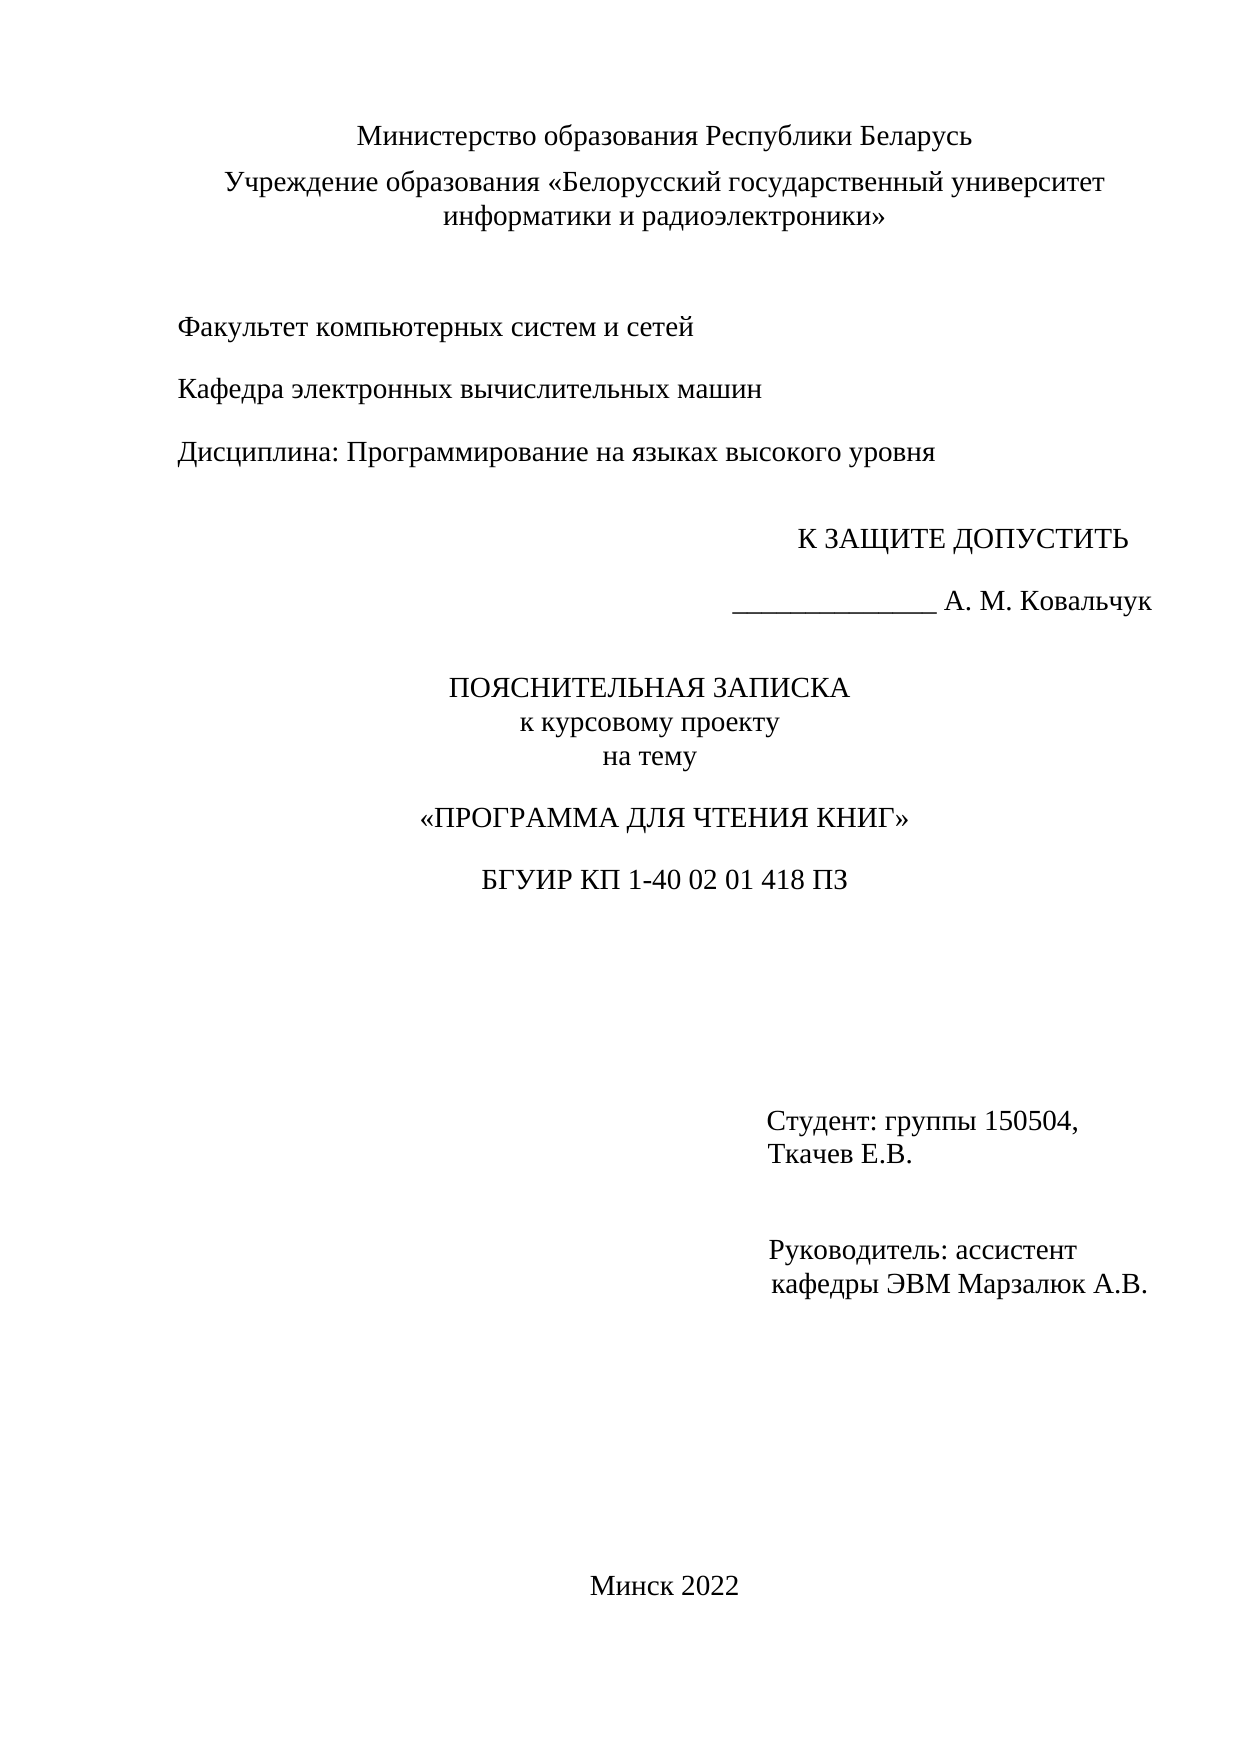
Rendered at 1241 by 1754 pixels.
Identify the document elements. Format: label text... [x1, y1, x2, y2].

text Факультет компьютерных систем и сетей [177, 309, 1152, 343]
text к курсовому проекту [148, 704, 1152, 738]
text БГУИР КП 1-40 02 01 418 ПЗ [805, 862, 1152, 896]
text Кафедра электронных вычислительных машин [177, 371, 1152, 405]
text Студент: группы 150504, [620, 1103, 1152, 1136]
text БГУИР КП 1-40 02 01 418 ПЗ [177, 862, 761, 896]
text «ПРОГРАММА ДЛЯ ЧТЕНИЯ КНИГ» [177, 800, 1152, 833]
text на тему [148, 738, 1152, 771]
text кафедры ЭВМ Марзалюк А.В. [693, 1266, 1152, 1299]
text ПОЯСНИТЕЛЬНАЯ ЗАПИСКА [148, 671, 1152, 704]
text Руководитель: ассистент [177, 1232, 1152, 1266]
text Минск 2022 [177, 1568, 1152, 1601]
text Дисциплина: Программирование на языках высокого уровня [177, 434, 1152, 467]
text Министерство образования Республики Беларусь [177, 118, 1152, 152]
text ______________ А. М. Ковальчук [369, 583, 1152, 617]
text К ЗАЩИТЕ ДОПУСТИТЬ [797, 521, 1152, 554]
text Учреждение образования «Белорусский государственный университет информатики и радиоэлектроники» [177, 164, 1152, 231]
text Ткачев Е.В. [693, 1136, 1152, 1170]
